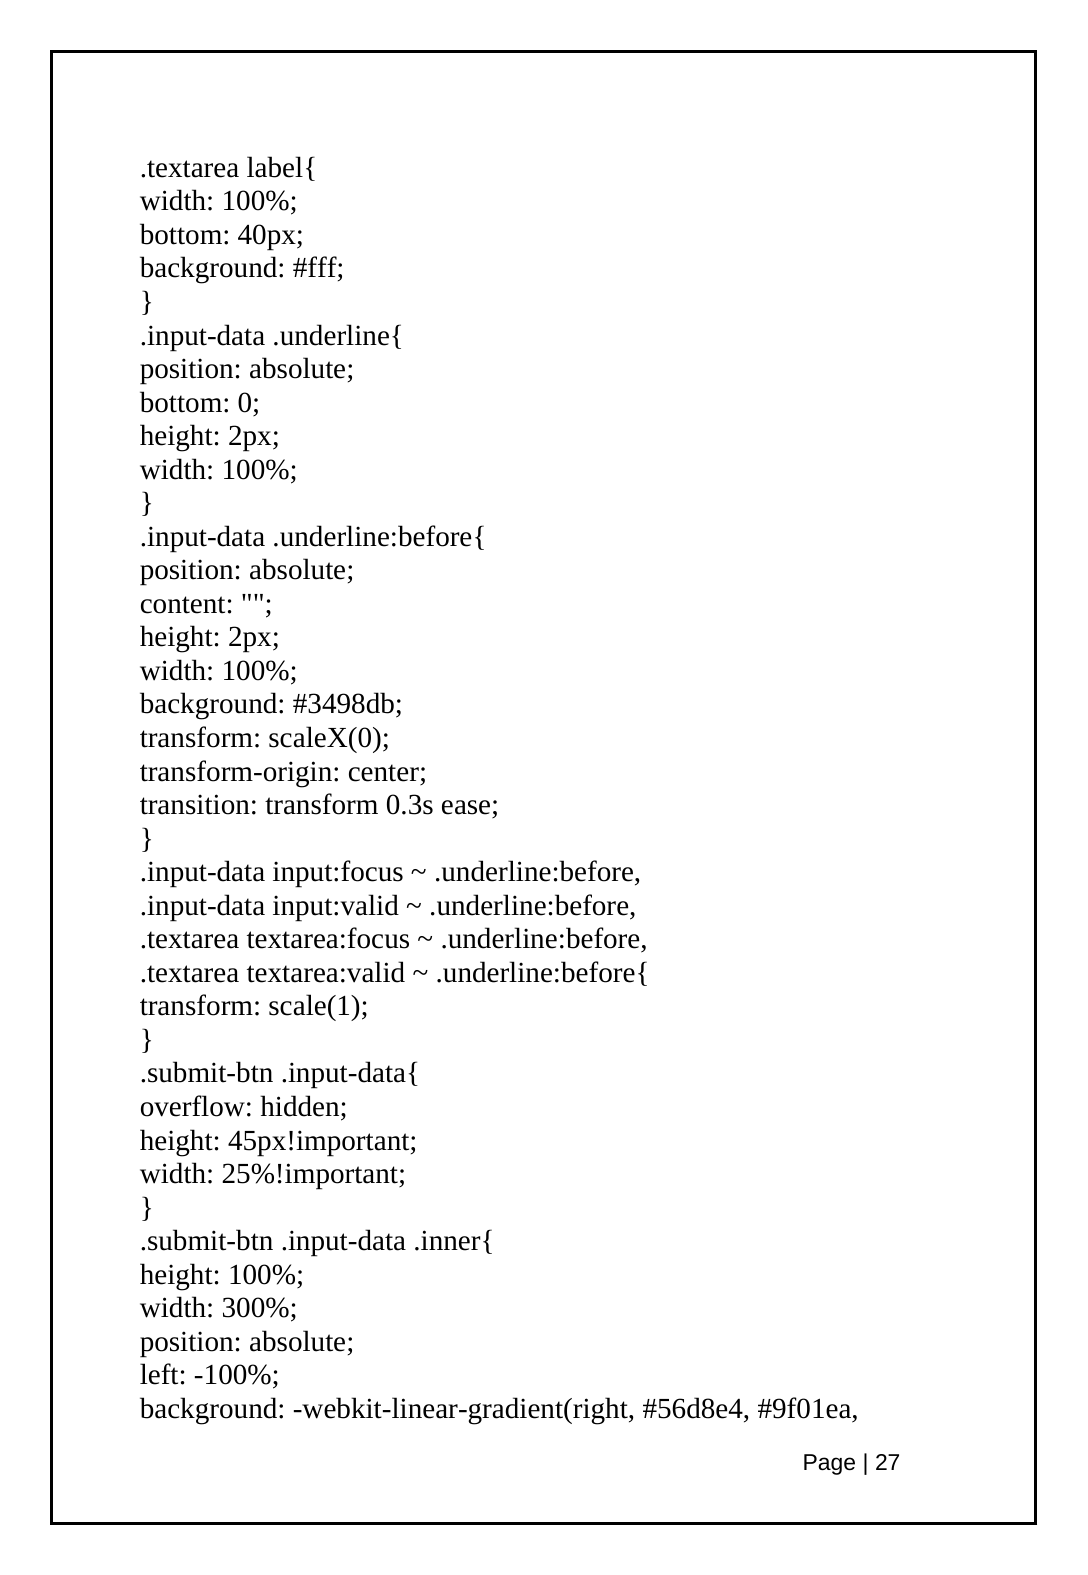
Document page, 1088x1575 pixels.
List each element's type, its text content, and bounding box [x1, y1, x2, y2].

text background: #3498db; [139, 687, 950, 720]
text } [139, 485, 950, 519]
text height: 100%; [139, 1257, 950, 1290]
text bottom: 0; [139, 385, 950, 418]
text } [139, 284, 950, 318]
text transition: transform 0.3s ease; [139, 787, 950, 821]
text transform-origin: center; [139, 754, 950, 787]
text width: 25%!important; [139, 1156, 950, 1190]
text transform: scale(1); [139, 988, 950, 1022]
text overflow: hidden; [139, 1089, 950, 1123]
text .submit-btn .input-data{ [139, 1056, 950, 1089]
text } [139, 1190, 950, 1223]
text background: #fff; [139, 251, 950, 284]
text height: 45px!important; [139, 1123, 950, 1156]
text height: 2px; [139, 418, 950, 452]
text width: 100%; [139, 653, 950, 687]
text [139, 1391, 950, 1424]
text .textarea textarea:valid ~ .underline:before{ [139, 955, 950, 988]
text position: absolute; [139, 351, 950, 385]
text .textarea label{ [139, 150, 950, 183]
text .input-data .underline{ [139, 318, 950, 351]
text .textarea textarea:focus ~ .underline:before, [139, 921, 950, 955]
text .input-data .underline:before{ [139, 519, 950, 552]
text } [139, 1022, 950, 1056]
text width: 100%; [139, 452, 950, 485]
text left: -100%; [139, 1357, 950, 1391]
text position: absolute; [139, 1324, 950, 1357]
text position: absolute; [139, 552, 950, 586]
text bottom: 40px; [139, 217, 950, 251]
text .submit-btn .input-data .inner{ [139, 1223, 950, 1257]
text content: ""; [139, 586, 950, 619]
text transform: scaleX(0); [139, 720, 950, 754]
text height: 2px; [139, 619, 950, 653]
text width: 100%; [139, 183, 950, 217]
text .input-data input:focus ~ .underline:before, [139, 854, 950, 888]
text } [139, 821, 950, 854]
text width: 300%; [139, 1290, 950, 1324]
text .input-data input:valid ~ .underline:before, [139, 888, 950, 921]
